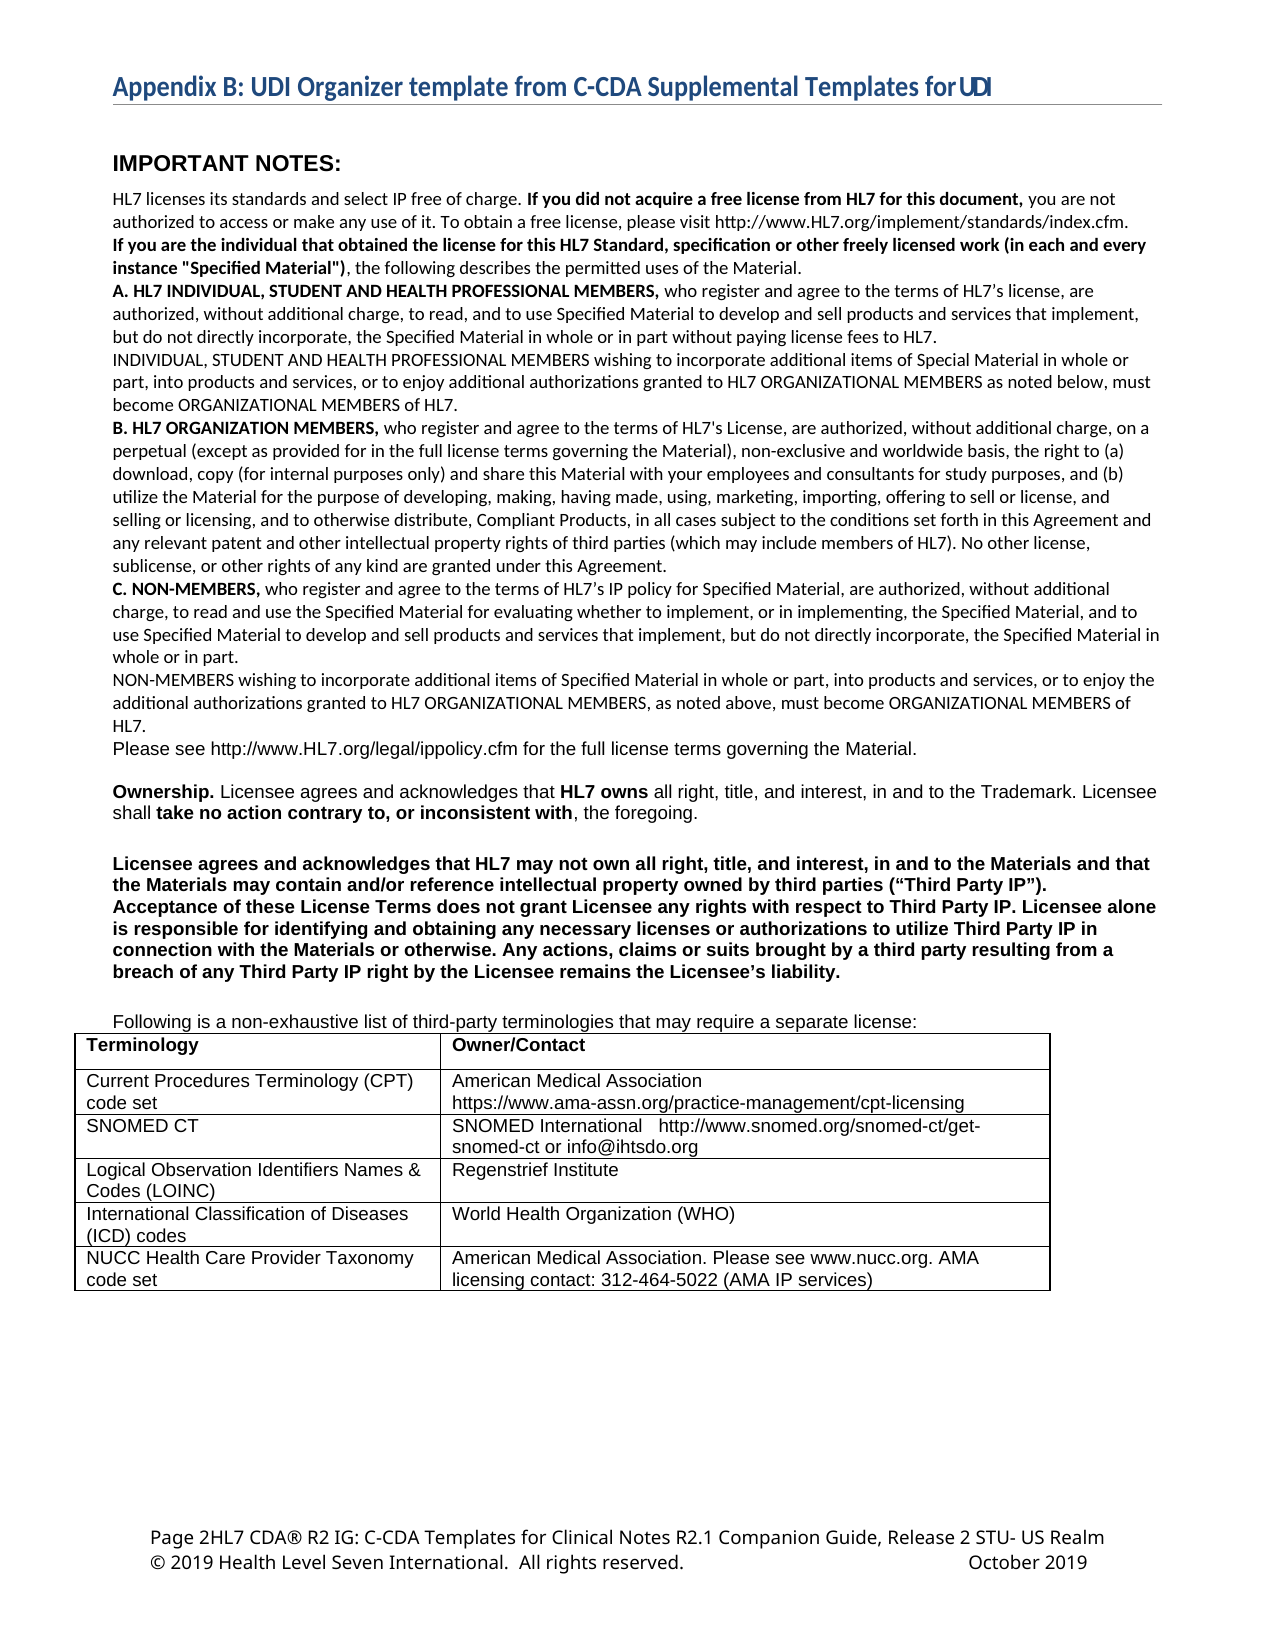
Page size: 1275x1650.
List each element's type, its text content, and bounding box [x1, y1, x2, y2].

table_cell Logical Observation Identifiers Names & Codes (LOINC) [76, 1159, 440, 1202]
text NON-MEMBERS wishing to incorporate additional items of Specified Material in whole or part, into products and services, or to enjoy the additional authorizations granted to HL7 ORGANIZATIONAL MEMBERS, as noted above, must become ORGANIZATIONAL MEMBERS of HL7. [112, 668, 1162, 737]
text Ownership. Licensee agrees and acknowledges that HL7 owns all right, title, and interest, in and to the Trademark. Licensee shall take no action contrary to, or inconsistent with, the foregoing. [112, 780, 1162, 823]
text HL7 licenses its standards and select IP free of charge. If you did not acquire a free license from HL7 for this document, you are not authorized to access or make any use of it. To obtain a free license, please visit http://www.HL7.org/implement/standards/index.cfm. [112, 187, 1162, 233]
table_cell Regenstrief Institute [441, 1159, 1049, 1202]
text Licensee agrees and acknowledges that HL7 may not own all right, title, and interest, in and to the Materials and that the Materials may contain and/or reference intellectual property owned by third parties (“Third Party IP”). Acceptance of these License Terms does not grant Licensee any rights with respect to Third Party IP. Licensee alone is responsible for identifying and obtaining any necessary licenses or authorizations to utilize Third Party IP in connection with the Materials or otherwise. Any actions, claims or suits brought by a third party resulting from a breach of any Third Party IP right by the Licensee remains the Licensee’s liability. [112, 853, 1162, 982]
table_cell American Medical Association https://www.ama-assn.org/practice-management/cpt-licensing [441, 1070, 1049, 1113]
table_header Terminology [76, 1034, 440, 1069]
text A. HL7 INDIVIDUAL, STUDENT AND HEALTH PROFESSIONAL MEMBERS, who register and agree to the terms of HL7’s license, are authorized, without additional charge, to read, and to use Specified Material to develop and sell products and services that implement, but do not directly incorporate, the Specified Material in whole or in part without paying license fees to HL7. [112, 279, 1162, 348]
text Please see http://www.HL7.org/legal/ippolicy.cfm for the full license terms governing the Material. [112, 737, 1162, 759]
table_cell World Health Organization (WHO) [441, 1203, 1049, 1246]
text B. HL7 ORGANIZATION MEMBERS, who register and agree to the terms of HL7's License, are authorized, without additional charge, on a perpetual (except as provided for in the full license terms governing the Material), non-exclusive and worldwide basis, the right to (a) download, copy (for internal purposes only) and share this Material with your employees and consultants for study purposes, and (b) utilize the Material for the purpose of developing, making, having made, using, marketing, importing, offering to sell or license, and selling or licensing, and to otherwise distribute, Compliant Products, in all cases subject to the conditions set forth in this Agreement and any relevant patent and other intellectual property rights of third parties (which may include members of HL7). No other license, sublicense, or other rights of any kind are granted under this Agreement. [112, 416, 1162, 577]
table_cell SNOMED CT [76, 1115, 440, 1158]
text Following is a non-exhaustive list of third-party terminologies that may require a separate license: [112, 1011, 1162, 1033]
text C. NON-MEMBERS, who register and agree to the terms of HL7’s IP policy for Specified Material, are authorized, without additional charge, to read and use the Specified Material for evaluating whether to implement, or in implementing, the Specified Material, and to use Specified Material to develop and sell products and services that implement, but do not directly incorporate, the Specified Material in whole or in part. [112, 577, 1162, 668]
table_cell American Medical Association. Please see www.nucc.org. AMA licensing contact: 312-464-5022 (AMA IP services) [441, 1247, 1049, 1290]
text IMPORTANT NOTES: [112, 150, 1162, 176]
table_cell International Classification of Diseases (ICD) codes [76, 1203, 440, 1246]
table_cell SNOMED International http://www.snomed.org/snomed-ct/get-snomed-ct or info@ihtsdo.org [441, 1115, 1049, 1158]
text INDIVIDUAL, STUDENT AND HEALTH PROFESSIONAL MEMBERS wishing to incorporate additional items of Special Material in whole or part, into products and services, or to enjoy additional authorizations granted to HL7 ORGANIZATIONAL MEMBERS as noted below, must become ORGANIZATIONAL MEMBERS of HL7. [112, 348, 1162, 416]
text If you are the individual that obtained the license for this HL7 Standard, specification or other freely licensed work (in each and every instance "Specified Material"), the following describes the permitted uses of the Material. [112, 233, 1162, 279]
table_cell Current Procedures Terminology (CPT) code set [76, 1070, 440, 1113]
table_header Owner/Contact [441, 1034, 1049, 1069]
table_cell NUCC Health Care Provider Taxonomy code set [76, 1247, 440, 1290]
